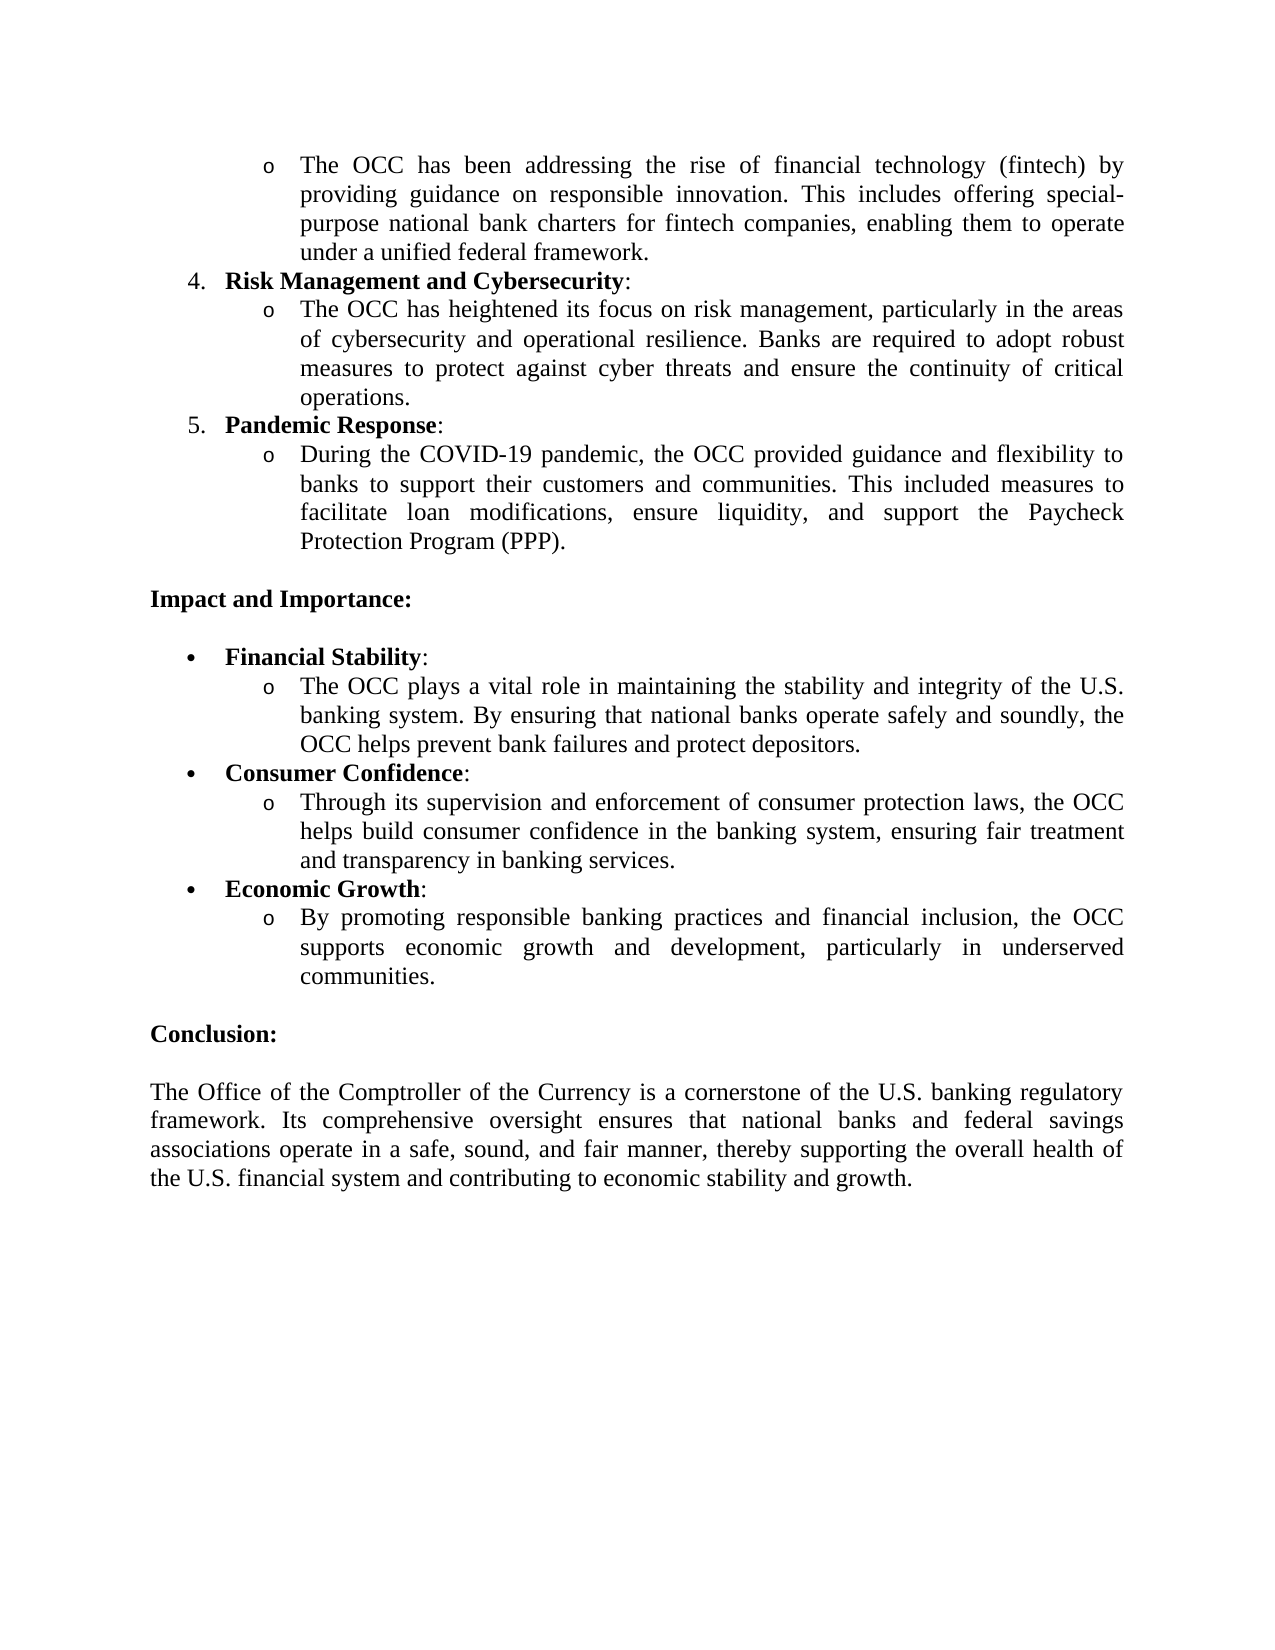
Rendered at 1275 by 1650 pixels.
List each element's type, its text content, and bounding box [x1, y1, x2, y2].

text The Office of the Comptroller of the Currency is a cornerstone of the U.S. banking regulatory framework. Its comprehensive oversight ensures that national banks and federal savings associations operate in a safe, sound, and fair manner, thereby supporting the overall health of the U.S. financial system and contributing to economic stability and growth. [150, 1077, 1125, 1192]
list Consumer Confidence: [187, 758, 1125, 787]
list Pandemic Response: [187, 410, 1125, 439]
text Impact and Importance: [150, 584, 1125, 613]
text Conclusion: [150, 1019, 1125, 1047]
list Economic Growth: [187, 874, 1125, 902]
list By promoting responsible banking practices and financial inclusion, the OCC supports economic growth and development, particularly in underserved communities. [262, 902, 1125, 989]
list The OCC has heightened its focus on risk management, particularly in the areas of cybersecurity and operational resilience. Banks are required to adopt robust measures to protect against cyber threats and ensure the continuity of critical operations. [262, 294, 1125, 410]
list Risk Management and Cybersecurity: [187, 266, 1125, 294]
list Financial Stability: [187, 642, 1125, 671]
list The OCC plays a vital role in maintaining the stability and integrity of the U.S. banking system. By ensuring that national banks operate safely and soundly, the OCC helps prevent bank failures and protect depositors. [262, 671, 1125, 758]
list During the COVID-19 pandemic, the OCC provided guidance and flexibility to banks to support their customers and communities. This included measures to facilitate loan modifications, ensure liquidity, and support the Paycheck Protection Program (PPP). [262, 439, 1125, 555]
list The OCC has been addressing the rise of financial technology (fintech) by providing guidance on responsible innovation. This includes offering special-purpose national bank charters for fintech companies, enabling them to operate under a unified federal framework. [262, 150, 1125, 266]
list Through its supervision and enforcement of consumer protection laws, the OCC helps build consumer confidence in the banking system, ensuring fair treatment and transparency in banking services. [262, 787, 1125, 874]
